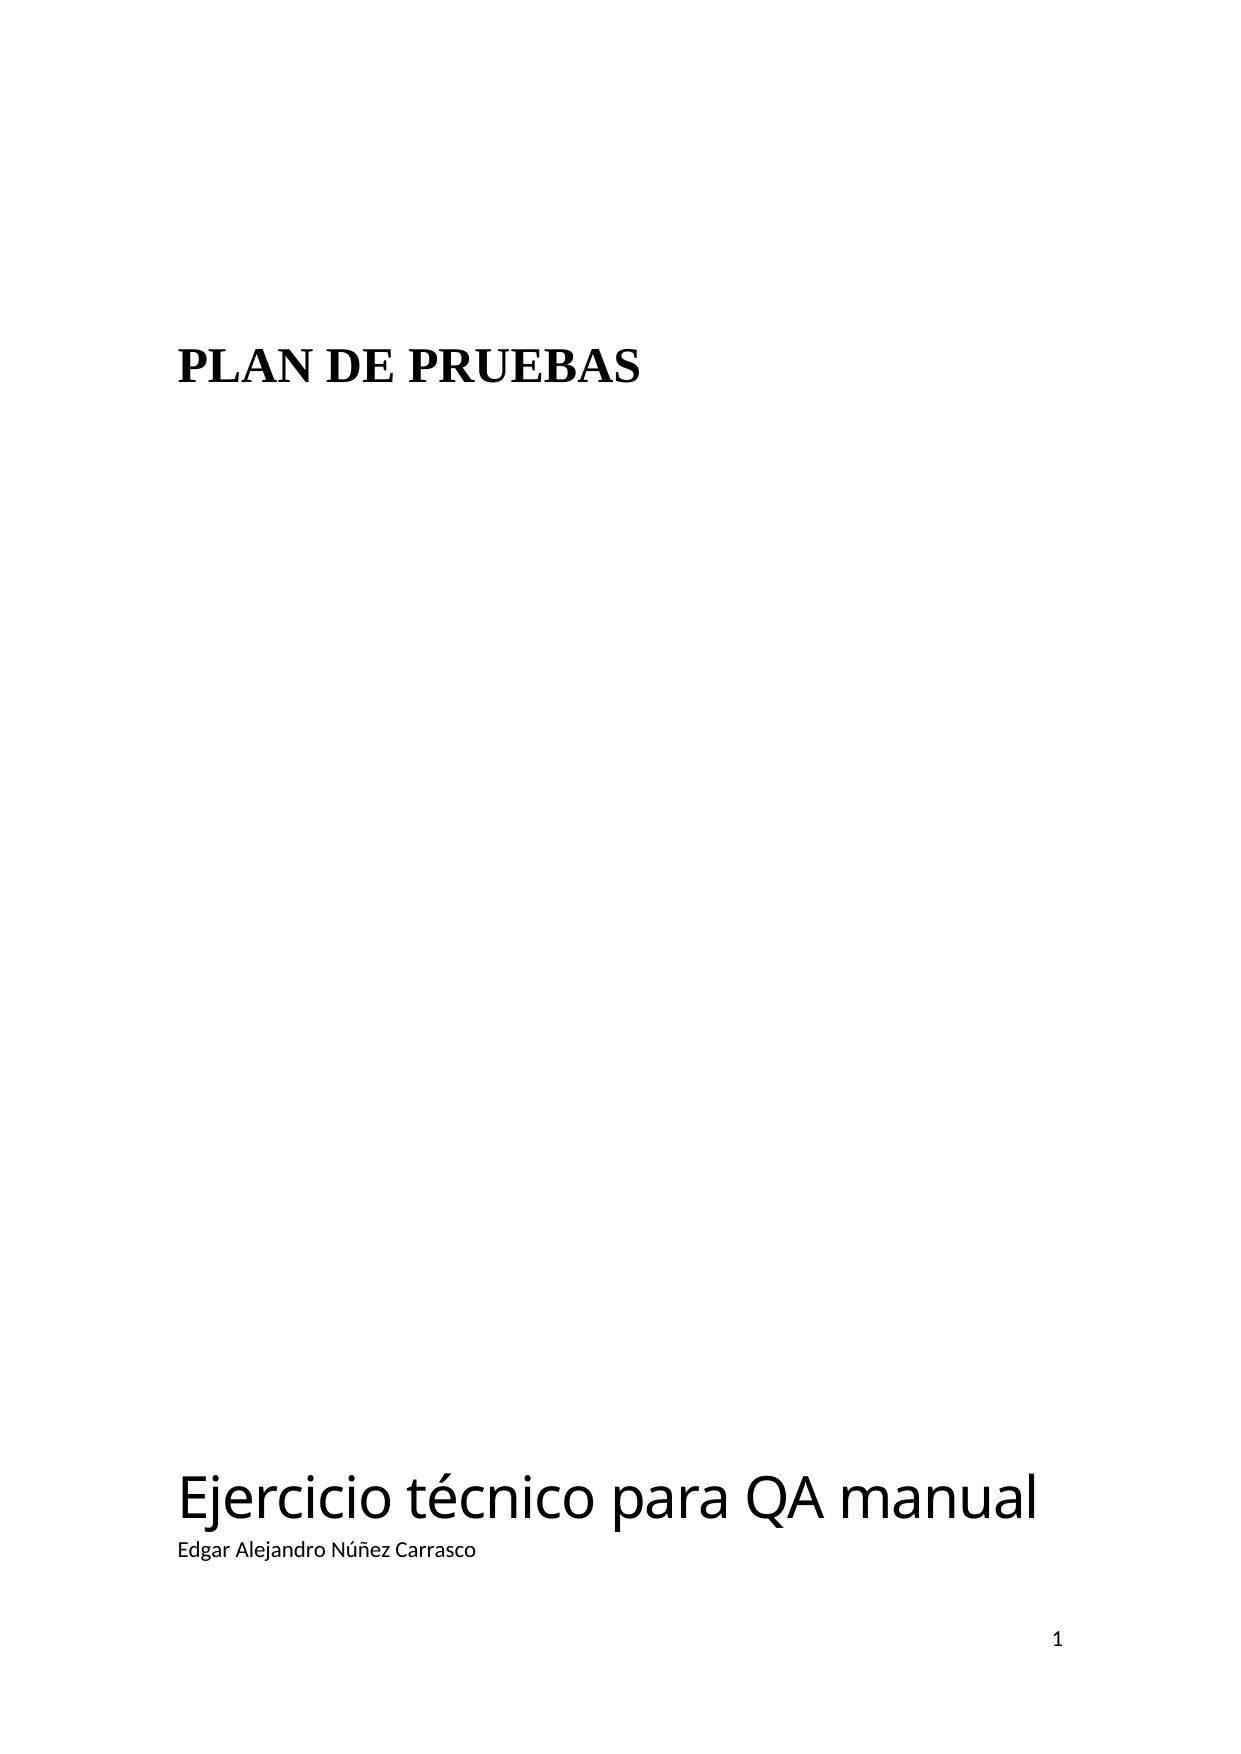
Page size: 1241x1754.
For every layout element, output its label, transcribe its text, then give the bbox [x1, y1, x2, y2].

text Edgar Alejandro Núñez Carrasco [177, 1535, 1063, 1563]
subtitle PLAN DE PRUEBAS [177, 336, 1063, 393]
title Ejercicio técnico para QA manual [177, 1456, 1063, 1535]
